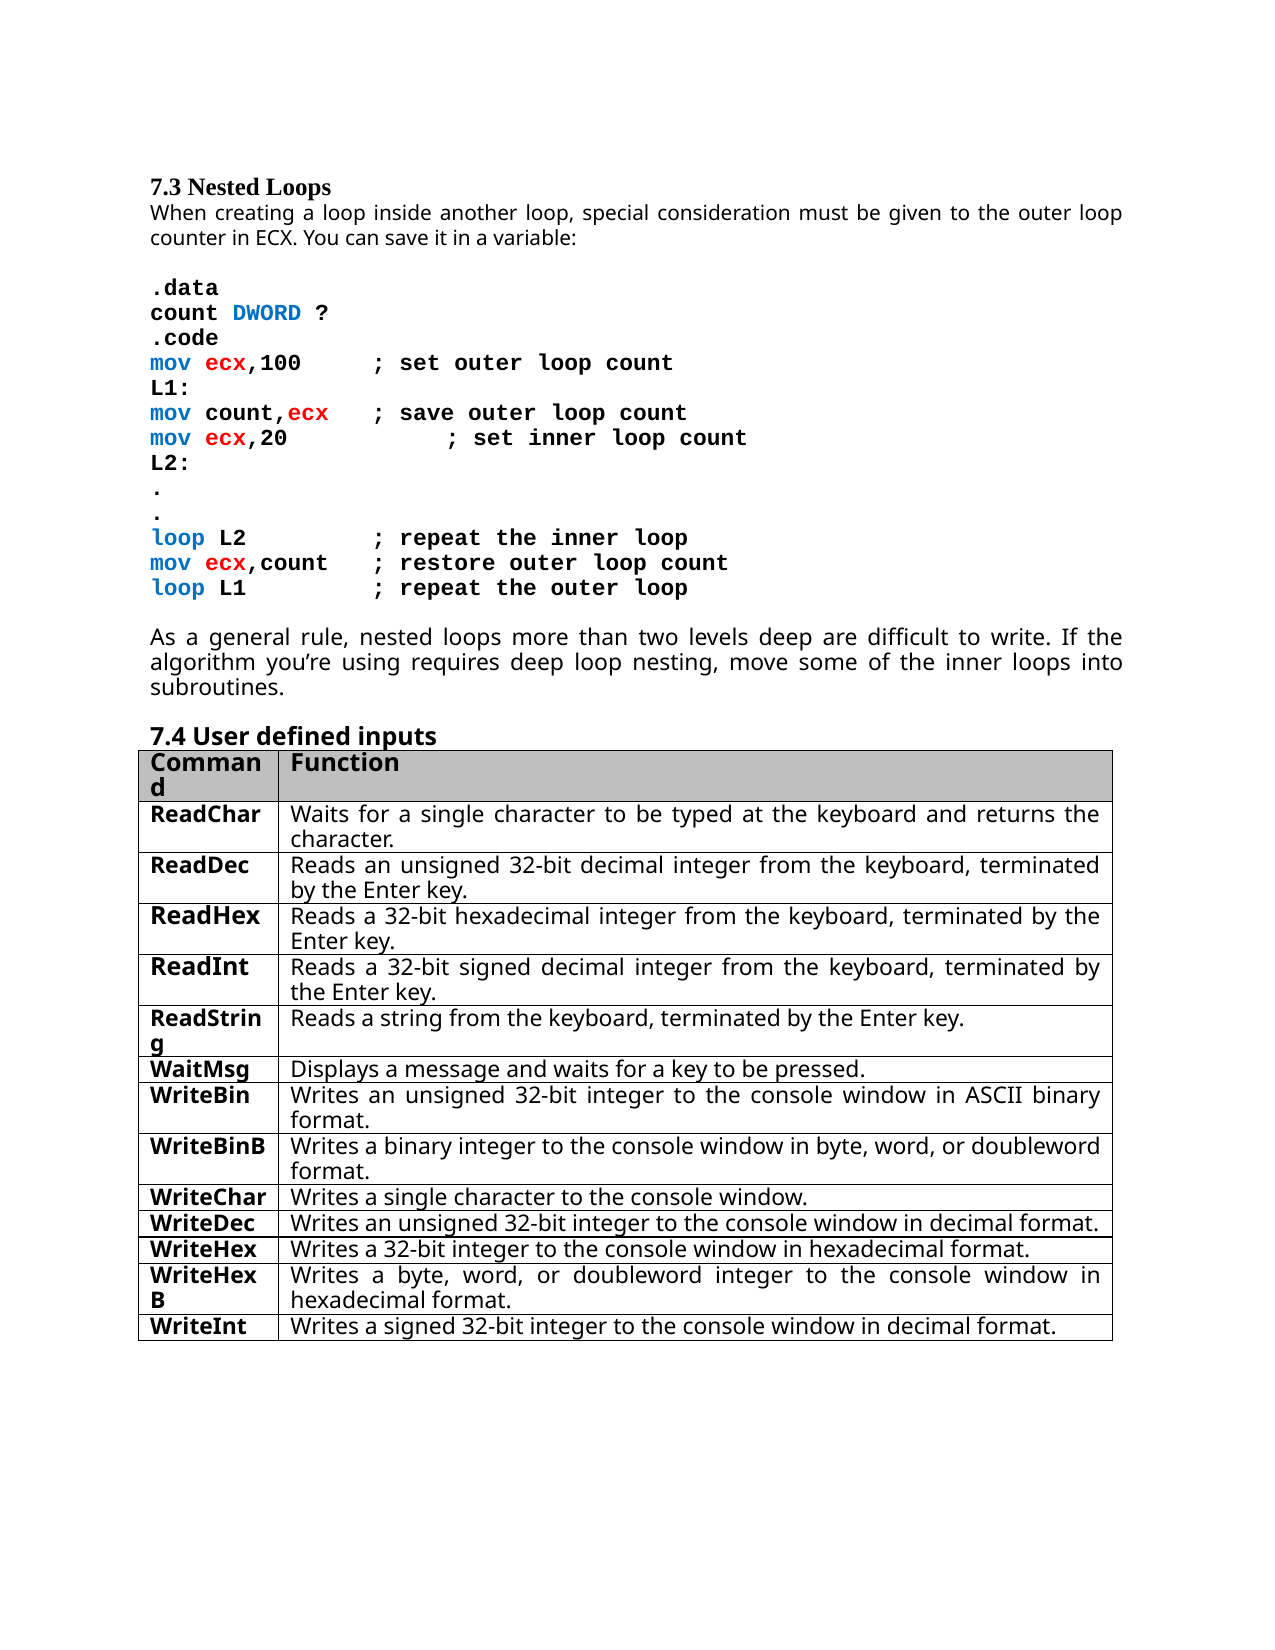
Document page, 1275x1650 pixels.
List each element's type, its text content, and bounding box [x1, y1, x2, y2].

table_cell ReadHex [139, 904, 278, 954]
table_cell Writes a single character to the console window. [279, 1185, 1112, 1210]
table_cell Writes a byte, word, or doubleword integer to the console window in hexadecimal format. [279, 1264, 1112, 1313]
text 7.4 User defined inputs [150, 725, 1125, 750]
text loop L1 ; repeat the outer loop [150, 575, 1125, 600]
table_cell Reads a string from the keyboard, terminated by the Enter key. [279, 1006, 1112, 1056]
table_cell ReadDec [139, 853, 278, 903]
table_cell ReadInt [139, 955, 278, 1005]
text L1: [150, 375, 1125, 400]
table_cell Reads an unsigned 32-bit decimal integer from the keyboard, terminated by the Enter key. [279, 853, 1112, 903]
table_cell Writes a 32-bit integer to the console window in hexadecimal format. [279, 1238, 1112, 1262]
table_cell WriteInt [139, 1315, 278, 1339]
table_header Function [279, 751, 1112, 801]
text L2: [150, 450, 1125, 475]
table_cell Displays a message and waits for a key to be pressed. [279, 1057, 1112, 1082]
text . [150, 500, 1125, 525]
table_cell Writes a binary integer to the console window in byte, word, or doubleword format. [279, 1134, 1112, 1184]
table_cell ReadString [139, 1006, 278, 1056]
table_cell WriteChar [139, 1185, 278, 1210]
table_cell ReadChar [139, 802, 278, 852]
table_cell Waits for a single character to be typed at the keyboard and returns the character. [279, 802, 1112, 852]
table_cell Writes a signed 32-bit integer to the console window in decimal format. [279, 1315, 1112, 1339]
text .data [150, 275, 1125, 300]
text mov ecx,20 ; set inner loop count [150, 425, 1125, 450]
text When creating a loop inside another loop, special consideration must be given to the outer loop counter in ECX. You can save it in a variable: [150, 200, 1125, 250]
table_cell Reads a 32-bit hexadecimal integer from the keyboard, terminated by the Enter key. [279, 904, 1112, 954]
table_cell Reads a 32-bit signed decimal integer from the keyboard, terminated by the Enter key. [279, 955, 1112, 1005]
table_cell WriteBin [139, 1083, 278, 1133]
text count DWORD ? [150, 300, 1125, 325]
table_cell Writes an unsigned 32-bit integer to the console window in ASCII binary format. [279, 1083, 1112, 1133]
text mov ecx,count ; restore outer loop count [150, 550, 1125, 575]
table_cell Writes an unsigned 32-bit integer to the console window in decimal format. [279, 1211, 1112, 1236]
text As a general rule, nested loops more than two levels deep are difficult to write. If the algorithm you’re using requires deep loop nesting, move some of the inner loops into subroutines. [150, 625, 1125, 700]
table_cell WriteDec [139, 1211, 278, 1236]
table_header Command [139, 751, 278, 801]
text mov ecx,100 ; set outer loop count [150, 350, 1125, 375]
table_cell WriteBinB [139, 1134, 278, 1184]
text .code [150, 325, 1125, 350]
table_cell WaitMsg [139, 1057, 278, 1082]
text mov count,ecx ; save outer loop count [150, 400, 1125, 425]
text 7.3 Nested Loops [150, 175, 1125, 200]
text . [150, 475, 1125, 500]
table_cell WriteHex [139, 1238, 278, 1262]
text loop L2 ; repeat the inner loop [150, 525, 1125, 550]
table_cell WriteHexB [139, 1264, 278, 1313]
